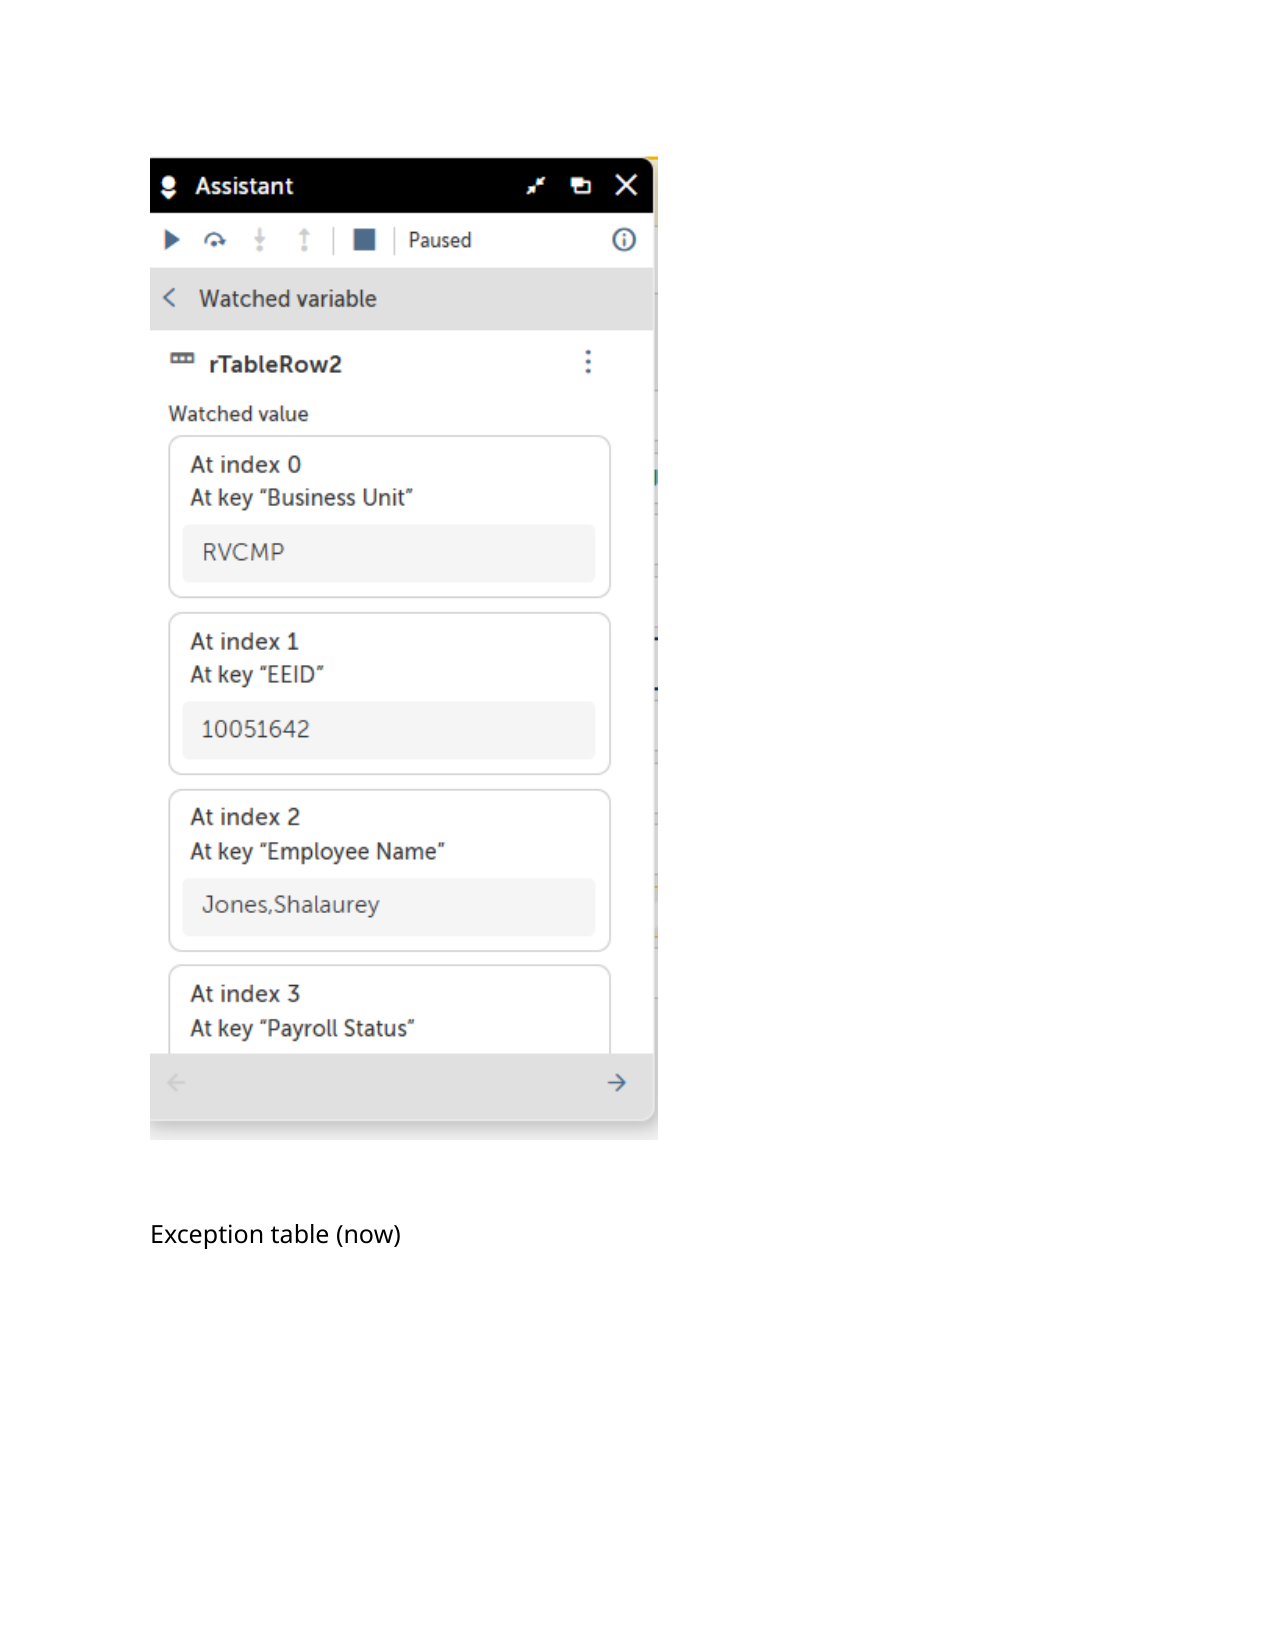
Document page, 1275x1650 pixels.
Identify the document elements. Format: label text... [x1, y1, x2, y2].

picture [150, 150, 658, 1140]
text Exception table (now) [150, 1217, 1125, 1251]
